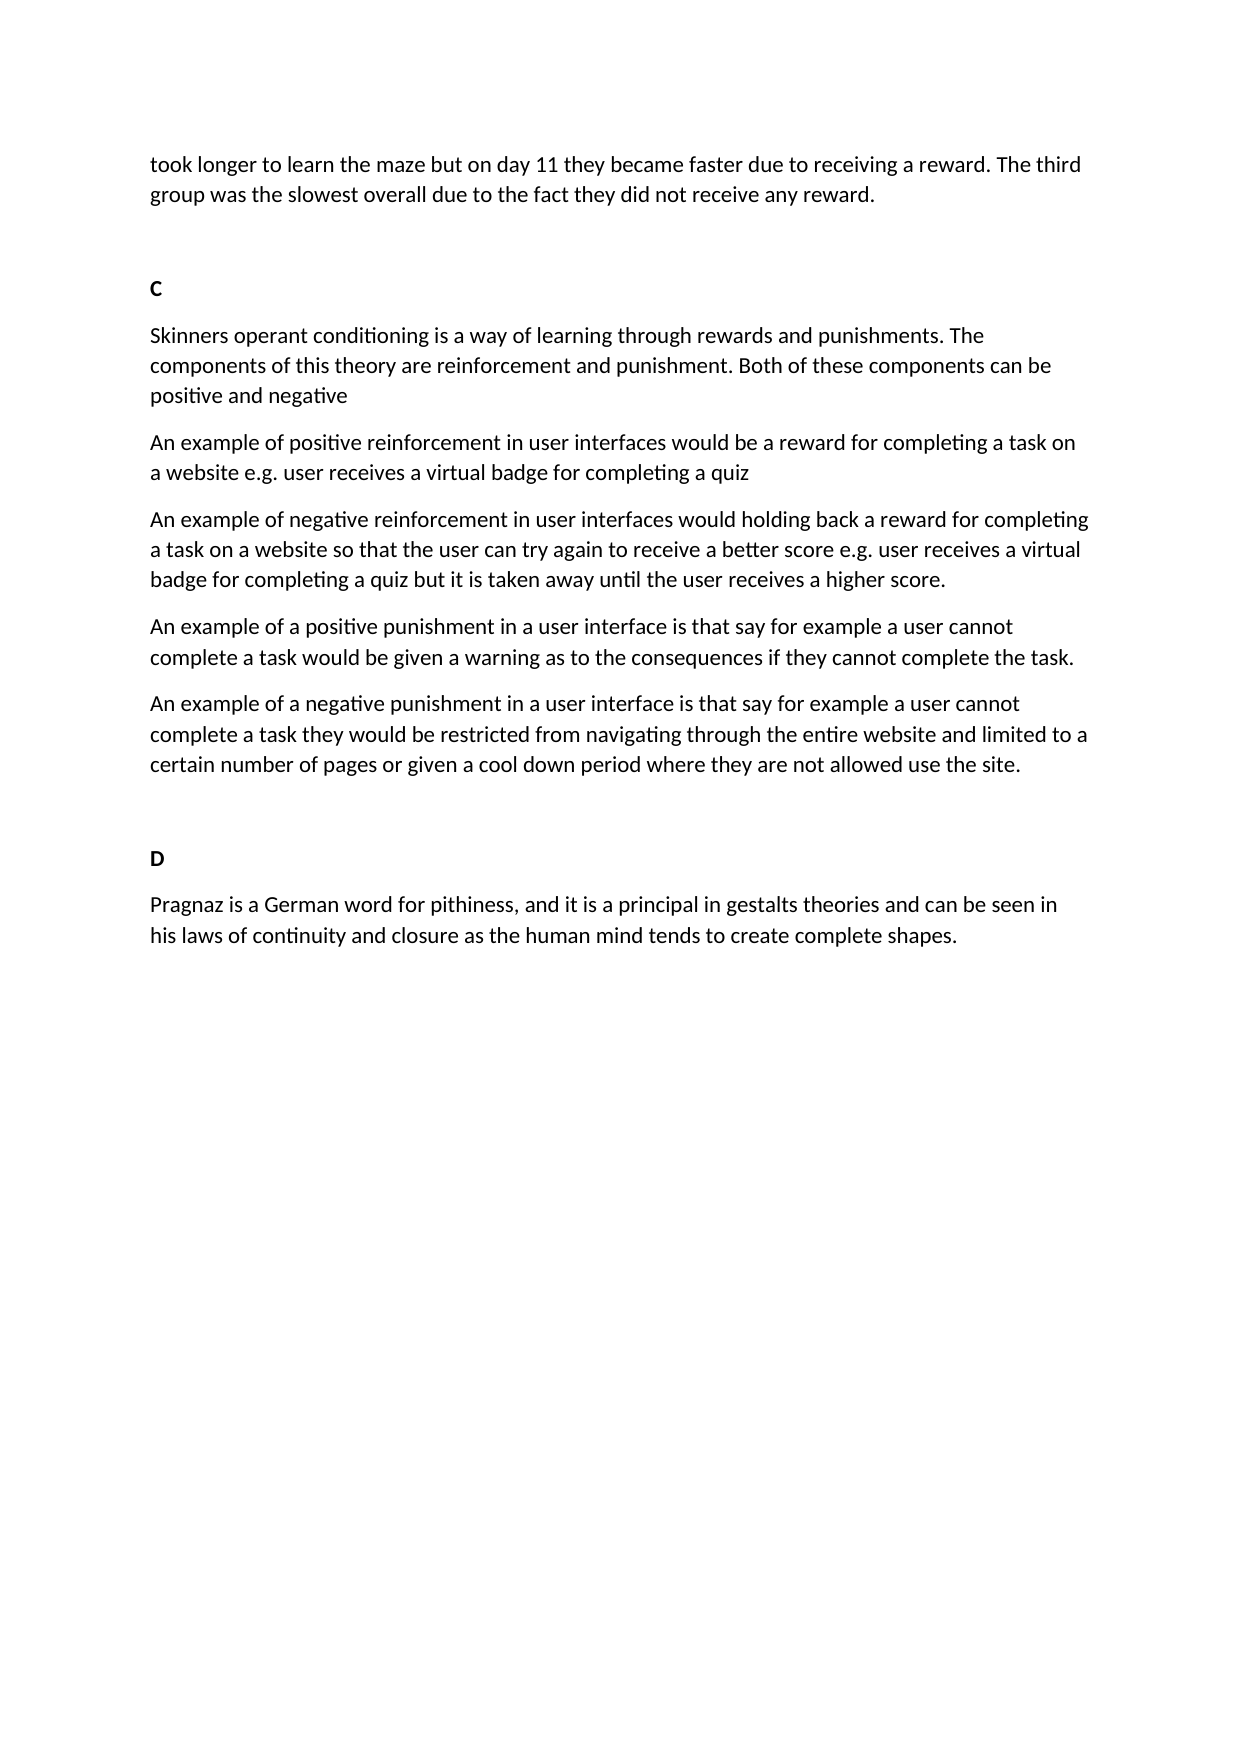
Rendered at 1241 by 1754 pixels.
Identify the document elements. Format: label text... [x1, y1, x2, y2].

text D [150, 844, 1090, 872]
text Pragnaz is a German word for pithiness, and it is a principal in gestalts theories and can be seen in his laws of continuity and closure as the human mind tends to create complete shapes. [150, 891, 1090, 949]
text An example of positive reinforcement in user interfaces would be a reward for completing a task on a website e.g. user receives a virtual badge for completing a quiz [150, 428, 1090, 486]
text Skinners operant conditioning is a way of learning through rewards and punishments. The components of this theory are reinforcement and punishment. Both of these components can be positive and negative [150, 321, 1090, 409]
text C [150, 274, 1090, 302]
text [150, 150, 1090, 208]
text An example of a negative punishment in a user interface is that say for example a user cannot complete a task they would be restricted from navigating through the entire website and limited to a certain number of pages or given a cool down period where they are not allowed use the site. [150, 689, 1090, 778]
text An example of a positive punishment in a user interface is that say for example a user cannot complete a task would be given a warning as to the consequences if they cannot complete the task. [150, 612, 1090, 671]
text An example of negative reinforcement in user interfaces would holding back a reward for completing a task on a website so that the user can try again to receive a better score e.g. user receives a virtual badge for completing a quiz but it is taken away until the user receives a higher score. [150, 505, 1090, 594]
